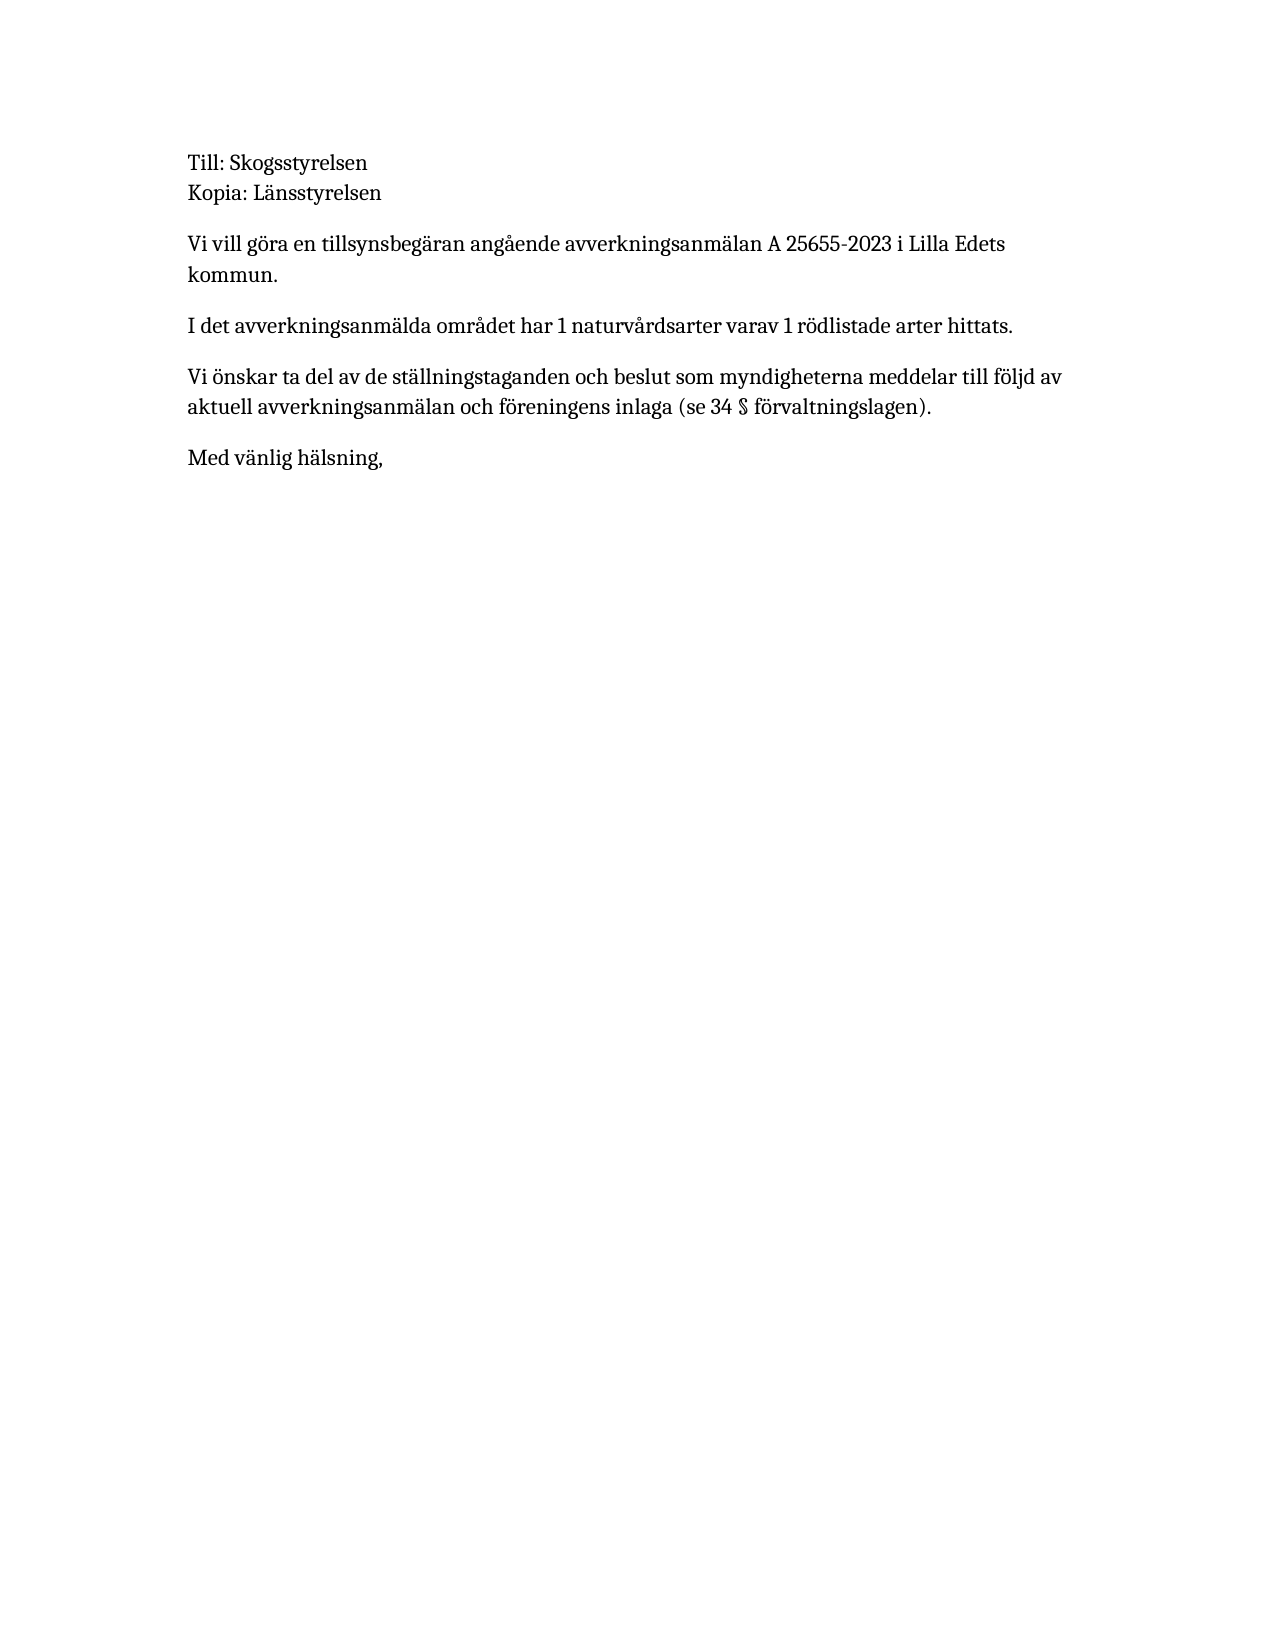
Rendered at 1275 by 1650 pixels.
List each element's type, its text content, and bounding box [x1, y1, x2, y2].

text Till: Skogsstyrelsen Kopia: Länsstyrelsen [187, 150, 1087, 207]
text Med vänlig hälsning, [187, 445, 1087, 501]
text I det avverkningsanmälda området har 1 naturvårdsarter varav 1 rödlistade arter hittats. [187, 312, 1087, 339]
text Vi önskar ta del av de ställningstaganden och beslut som myndigheterna meddelar till följd av aktuell avverkningsanmälan och föreningens inlaga (se 34 § förvaltningslagen). [187, 363, 1087, 420]
text Vi vill göra en tillsynsbegäran angående avverkningsanmälan A 25655-2023 i Lilla Edets kommun. [187, 231, 1087, 288]
